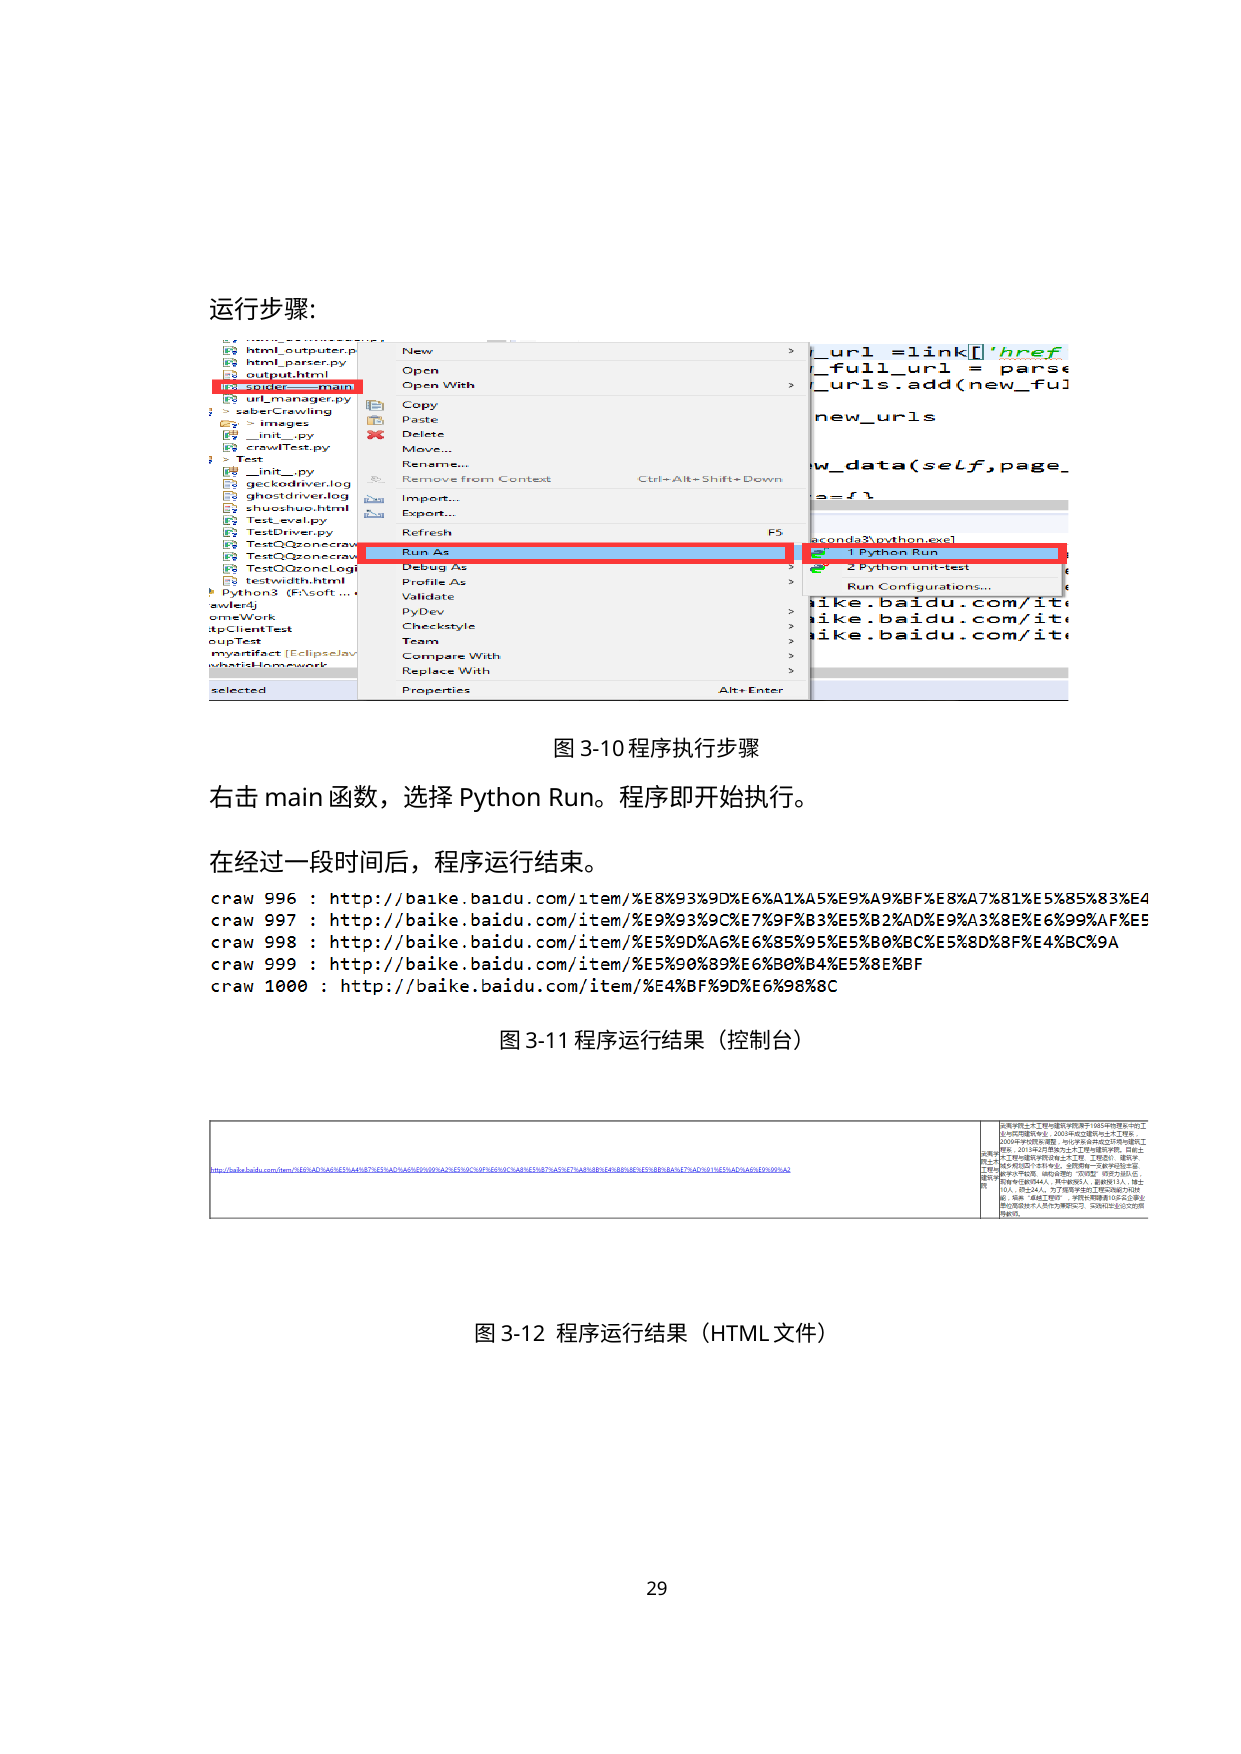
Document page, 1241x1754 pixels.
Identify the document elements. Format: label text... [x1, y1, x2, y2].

text 在经过一段时间后，程序运行结束。 [165, 828, 1104, 893]
subtitle 图3-11程序运行结果（控制台） [165, 1023, 1104, 1056]
picture [209, 340, 1069, 701]
text 右击main函数，选择Python Run。程序即开始执行。 [165, 763, 1104, 828]
subtitle 图3-12 程序运行结果（HTML文件） [165, 1316, 1104, 1348]
text 运行步骤: [165, 276, 1104, 341]
picture [209, 893, 1149, 995]
picture [209, 1120, 1149, 1219]
subtitle 图3-10程序执行步骤 [165, 731, 1104, 763]
